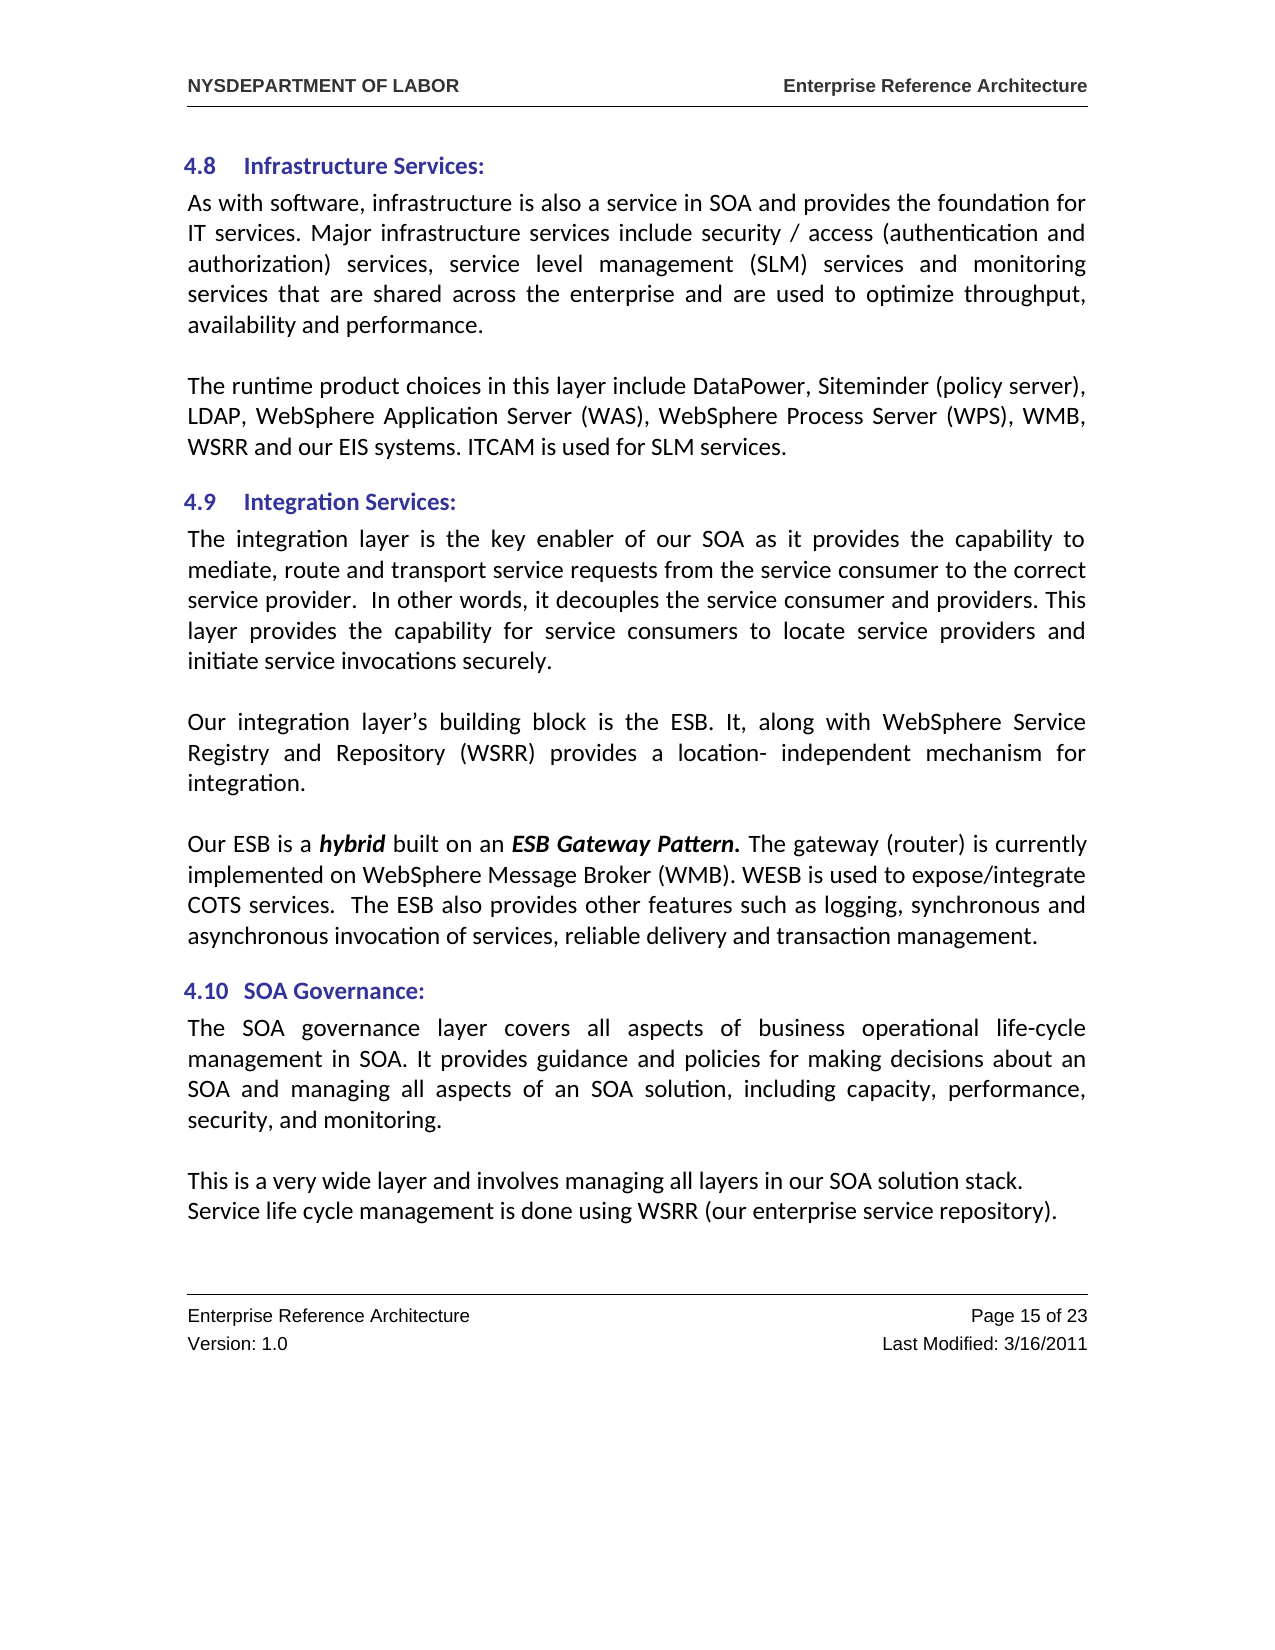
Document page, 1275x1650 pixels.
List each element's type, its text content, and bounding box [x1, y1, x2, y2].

text The runtime product choices in this layer include DataPower, Siteminder (policy server), LDAP, WebSphere Application Server (WAS), WebSphere Process Server (WPS), WMB, WSRR and our EIS systems. ITCAM is used for SLM services. [187, 370, 1087, 461]
text This is a very wide layer and involves managing all layers in our SOA solution stack. [187, 1165, 1087, 1195]
text The integration layer is the key enabler of our SOA as it provides the capability to mediate, route and transport service requests from the service consumer to the correct service provider. In other words, it decouples the service consumer and providers. This layer provides the capability for service consumers to locate service providers and initiate service invocations securely. [187, 523, 1087, 676]
subtitle Integration Services: [184, 486, 1087, 517]
subtitle SOA Governance: [184, 976, 1087, 1006]
text Our integration layer’s building block is the ESB. It, along with WebSphere Service Registry and Repository (WSRR) provides a location- independent mechanism for integration. [187, 706, 1087, 798]
text As with software, infrastructure is also a service in SOA and provides the foundation for IT services. Major infrastructure services include security / access (authentication and authorization) services, service level management (SLM) services and monitoring services that are shared across the enterprise and are used to optimize throughput, availability and performance. [187, 187, 1087, 339]
subtitle Infrastructure Services: [184, 150, 1087, 181]
text Our ESB is a hybrid built on an ESB Gateway Pattern. The gateway (router) is currently implemented on WebSphere Message Broker (WMB). WESB is used to expose/integrate COTS services. The ESB also provides other features such as logging, synchronous and asynchronous invocation of services, reliable delivery and transaction management. [187, 828, 1087, 951]
text The SOA governance layer covers all aspects of business operational life-cycle management in SOA. It provides guidance and policies for making decisions about an SOA and managing all aspects of an SOA solution, including capacity, performance, security, and monitoring. [187, 1012, 1087, 1134]
text Service life cycle management is done using WSRR (our enterprise service repository). [187, 1195, 1087, 1226]
